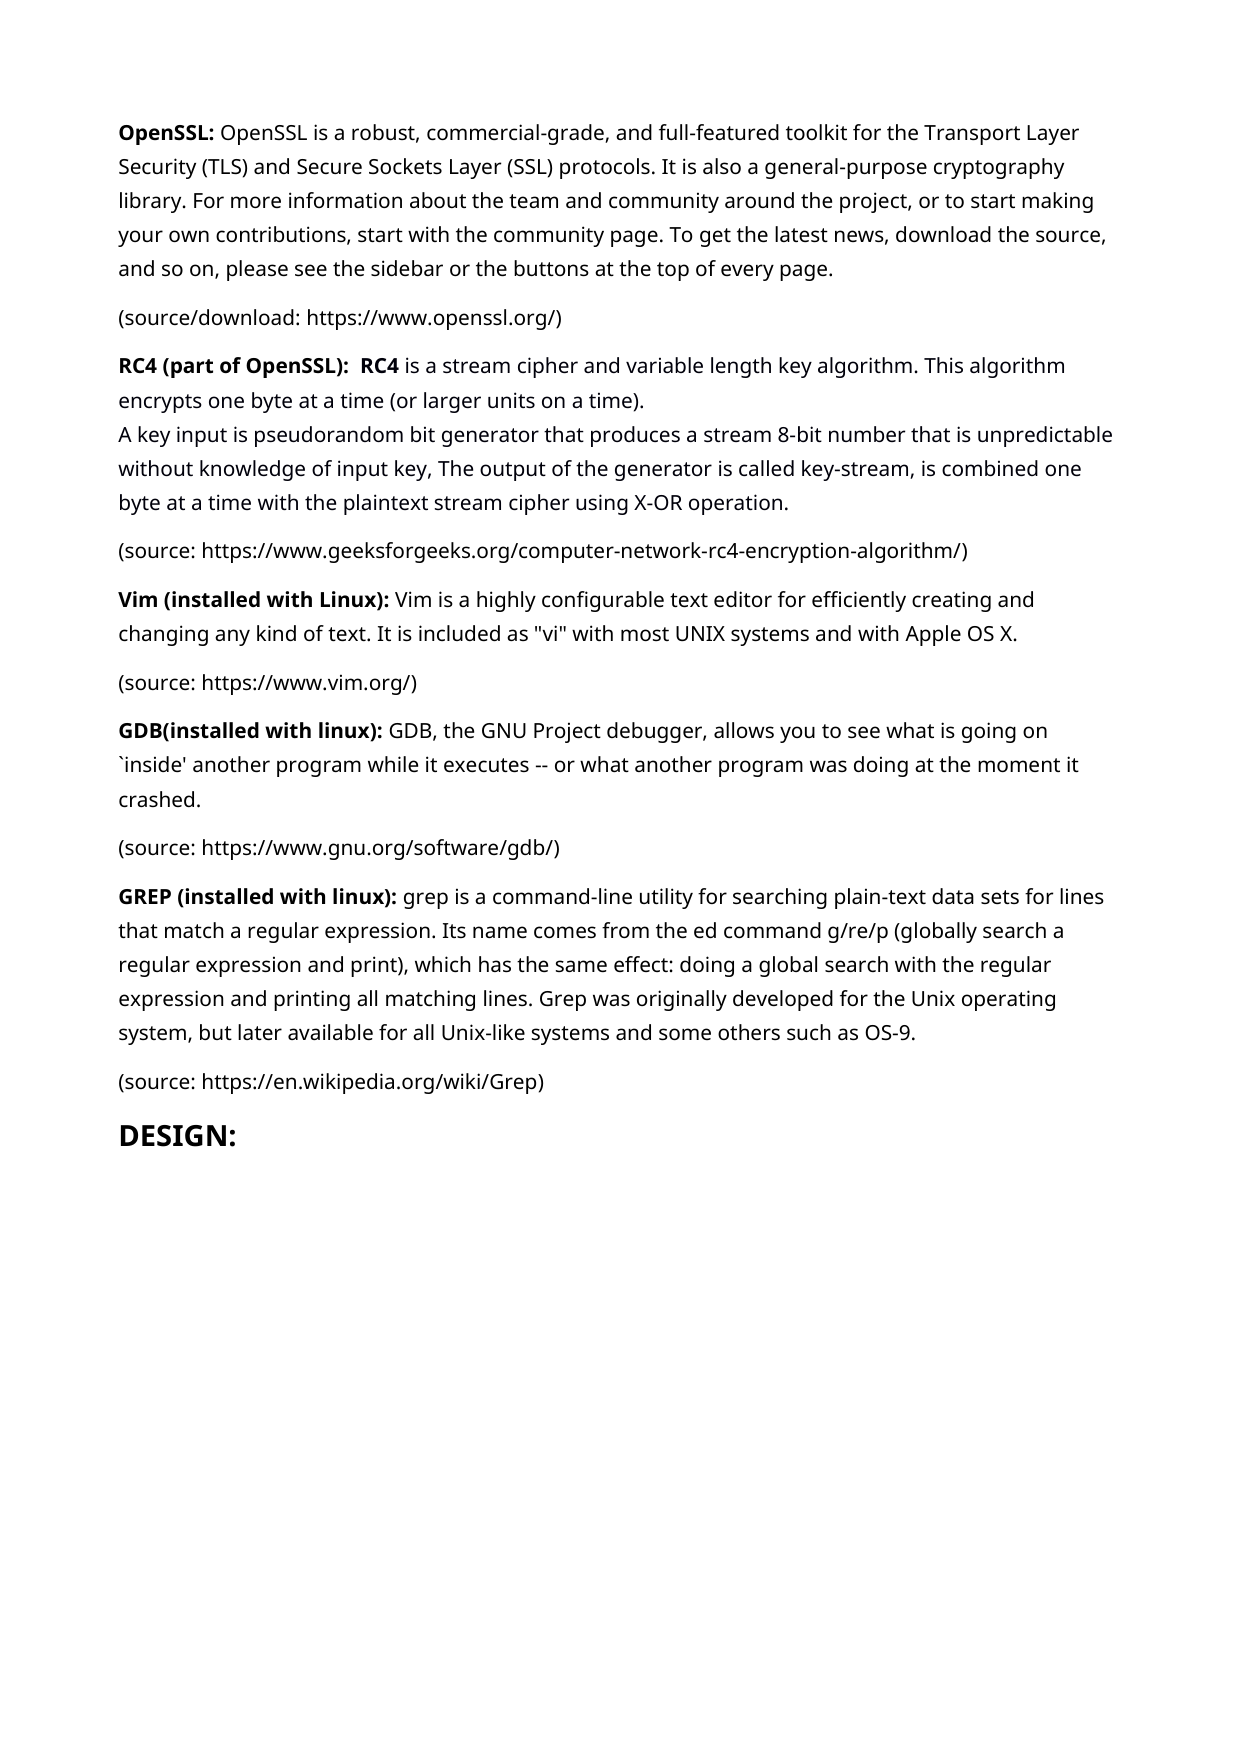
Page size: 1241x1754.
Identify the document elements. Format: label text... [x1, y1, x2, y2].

text (source: https://www.vim.org/) [118, 668, 1122, 696]
text (source/download: https://www.openssl.org/) [118, 303, 1122, 331]
text RC4 (part of OpenSSL): RC4 is a stream cipher and variable length key algorithm. This algorithm encrypts one byte at a time (or larger units on a time). A key input is pseudorandom bit generator that produces a stream 8-bit number that is unpredictable without knowledge of input key, The output of the generator is called key-stream, is combined one byte at a time with the plaintext stream cipher using X-OR operation. [118, 352, 1122, 516]
text (source: https://en.wikipedia.org/wiki/Grep) [118, 1067, 1122, 1095]
text GDB(installed with linux): GDB, the GNU Project debugger, allows you to see what is going on `inside' another program while it executes -- or what another program was doing at the moment it crashed. [118, 717, 1122, 813]
text OpenSSL: OpenSSL is a robust, commercial-grade, and full-featured toolkit for the Transport Layer Security (TLS) and Secure Sockets Layer (SSL) protocols. It is also a general-purpose cryptography library. For more information about the team and community around the project, or to start making your own contributions, start with the community page. To get the latest news, download the source, and so on, please see the sidebar or the buttons at the top of every page. [118, 118, 1122, 283]
text (source: https://www.gnu.org/software/gdb/) [118, 833, 1122, 862]
text DESIGN: [118, 1116, 1122, 1155]
text GREP (installed with linux): grep is a command-line utility for searching plain-text data sets for lines that match a regular expression. Its name comes from the ed command g/re/p (globally search a regular expression and print), which has the same effect: doing a global search with the regular expression and printing all matching lines. Grep was originally developed for the Unix operating system, but later available for all Unix-like systems and some others such as OS-9. [118, 882, 1122, 1047]
text (source: https://www.geeksforgeeks.org/computer-network-rc4-encryption-algorithm/) [118, 537, 1122, 565]
text Vim (installed with Linux): Vim is a highly configurable text editor for efficiently creating and changing any kind of text. It is included as "vi" with most UNIX systems and with Apple OS X. [118, 585, 1122, 648]
